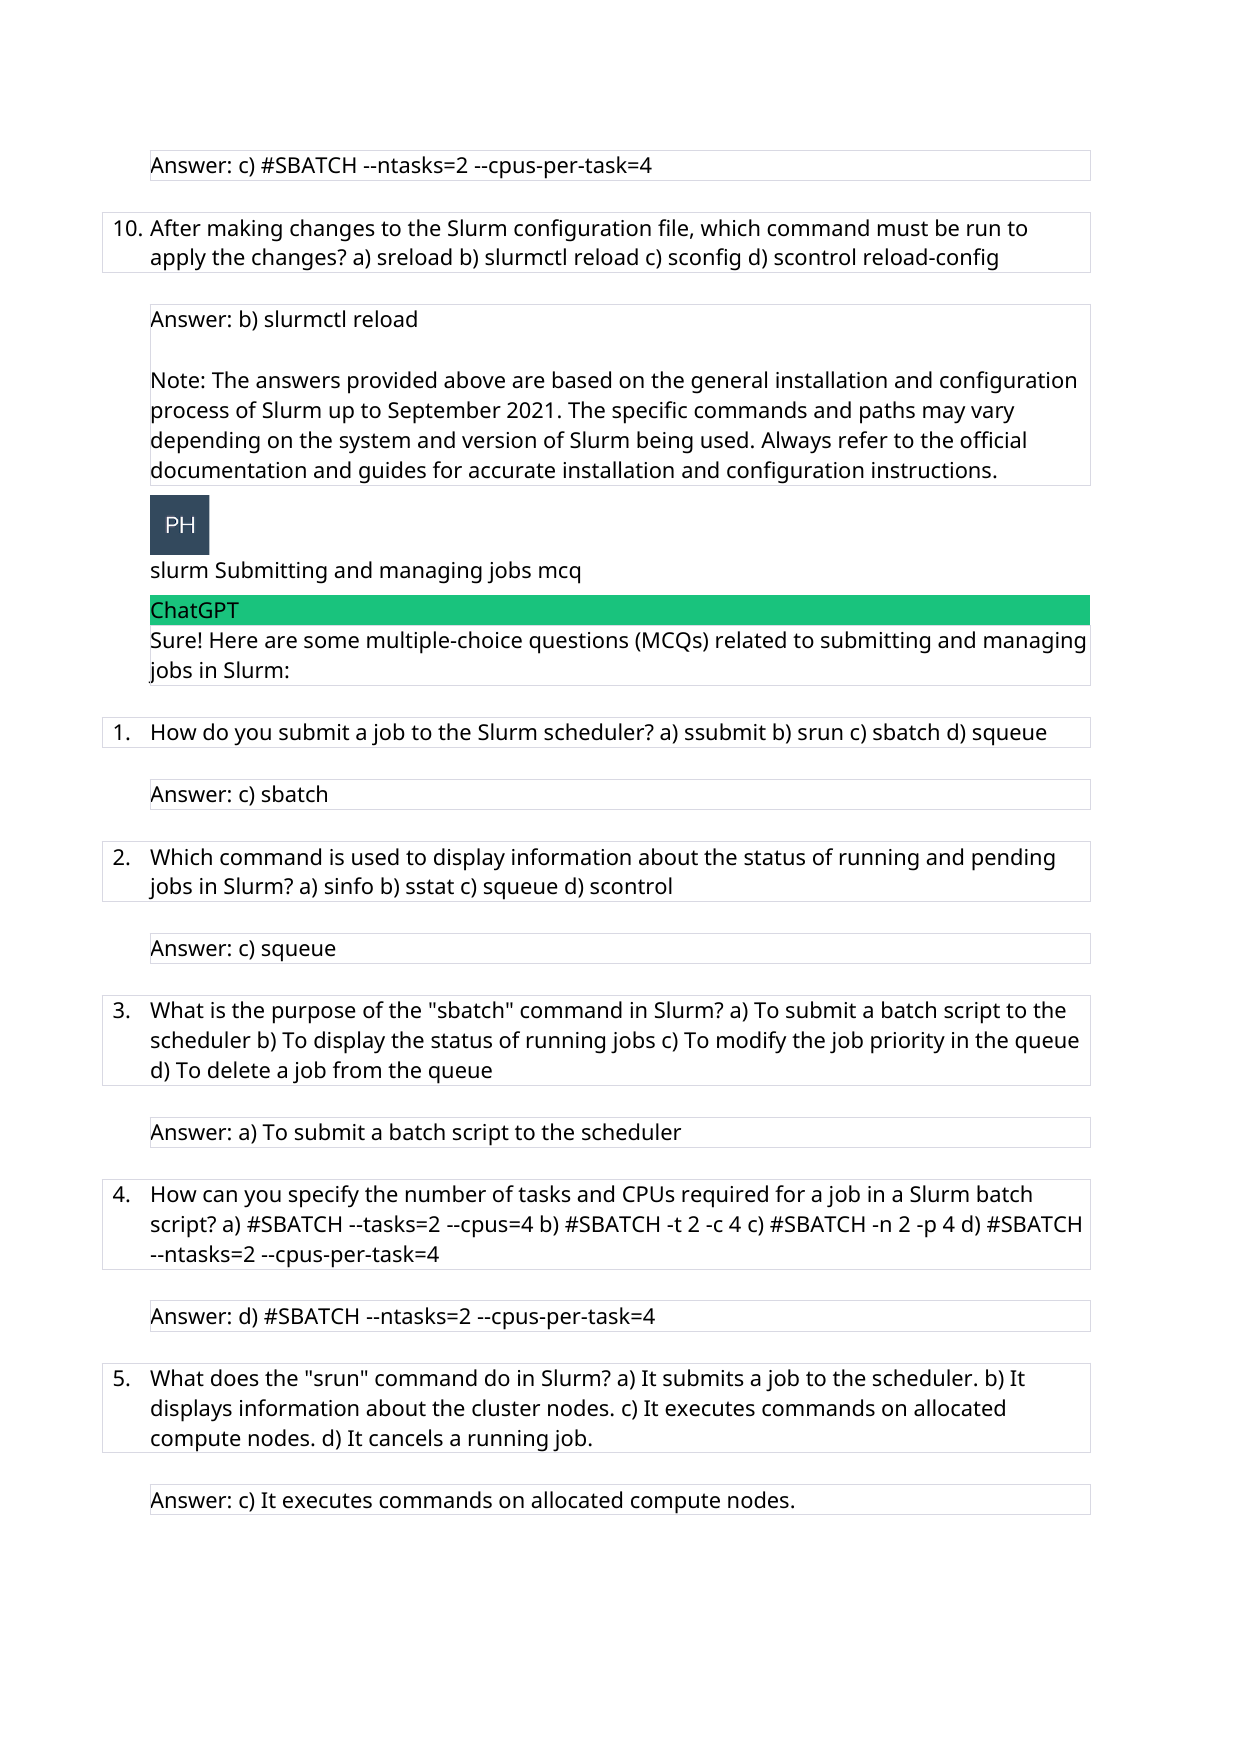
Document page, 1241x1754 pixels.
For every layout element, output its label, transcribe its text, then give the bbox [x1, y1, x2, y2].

text Answer: b) slurmctl reload [151, 305, 1090, 334]
text slurm Submitting and managing jobs mcq [150, 555, 1090, 585]
text Answer: c) It executes commands on allocated compute nodes. [151, 1485, 1090, 1514]
list What does the "srun" command do in Slurm? a) It submits a job to the scheduler. b) It displays information about the cluster nodes. c) It executes commands on allocated compute nodes. d) It cancels a running job. [103, 1364, 1090, 1452]
list What is the purpose of the "sbatch" command in Slurm? a) To submit a batch script to the scheduler b) To display the status of running jobs c) To modify the job priority in the queue d) To delete a job from the queue [103, 996, 1090, 1085]
text Answer: c) sbatch [151, 780, 1090, 809]
list How can you specify the number of tasks and CPUs required for a job in a Slurm batch script? a) #SBATCH --tasks=2 --cpus=4 b) #SBATCH -t 2 -c 4 c) #SBATCH -n 2 -p 4 d) #SBATCH --ntasks=2 --cpus-per-task=4 [103, 1180, 1090, 1269]
list Which command is used to display information about the status of running and pending jobs in Slurm? a) sinfo b) sstat c) squeue d) scontrol [103, 842, 1090, 901]
text Answer: d) #SBATCH --ntasks=2 --cpus-per-task=4 [151, 1301, 1090, 1331]
text ChatGPT [150, 595, 1090, 625]
list After making changes to the Slurm configuration file, which command must be run to apply the changes? a) sreload b) slurmctl reload c) sconfig d) scontrol reload-config [103, 213, 1090, 272]
picture [150, 495, 210, 555]
text Note: The answers provided above are based on the general installation and configuration process of Slurm up to September 2021. The specific commands and paths may vary depending on the system and version of Slurm being used. Always refer to the official documentation and guides for accurate installation and configuration instructions. [151, 365, 1090, 485]
text Answer: c) #SBATCH --ntasks=2 --cpus-per-task=4 [151, 151, 1090, 180]
list How do you submit a job to the Slurm scheduler? a) ssubmit b) srun c) sbatch d) squeue [103, 718, 1090, 747]
text Answer: a) To submit a batch script to the scheduler [151, 1118, 1090, 1147]
text Answer: c) squeue [151, 934, 1090, 963]
text Sure! Here are some multiple-choice questions (MCQs) related to submitting and managing jobs in Slurm: [151, 626, 1090, 685]
